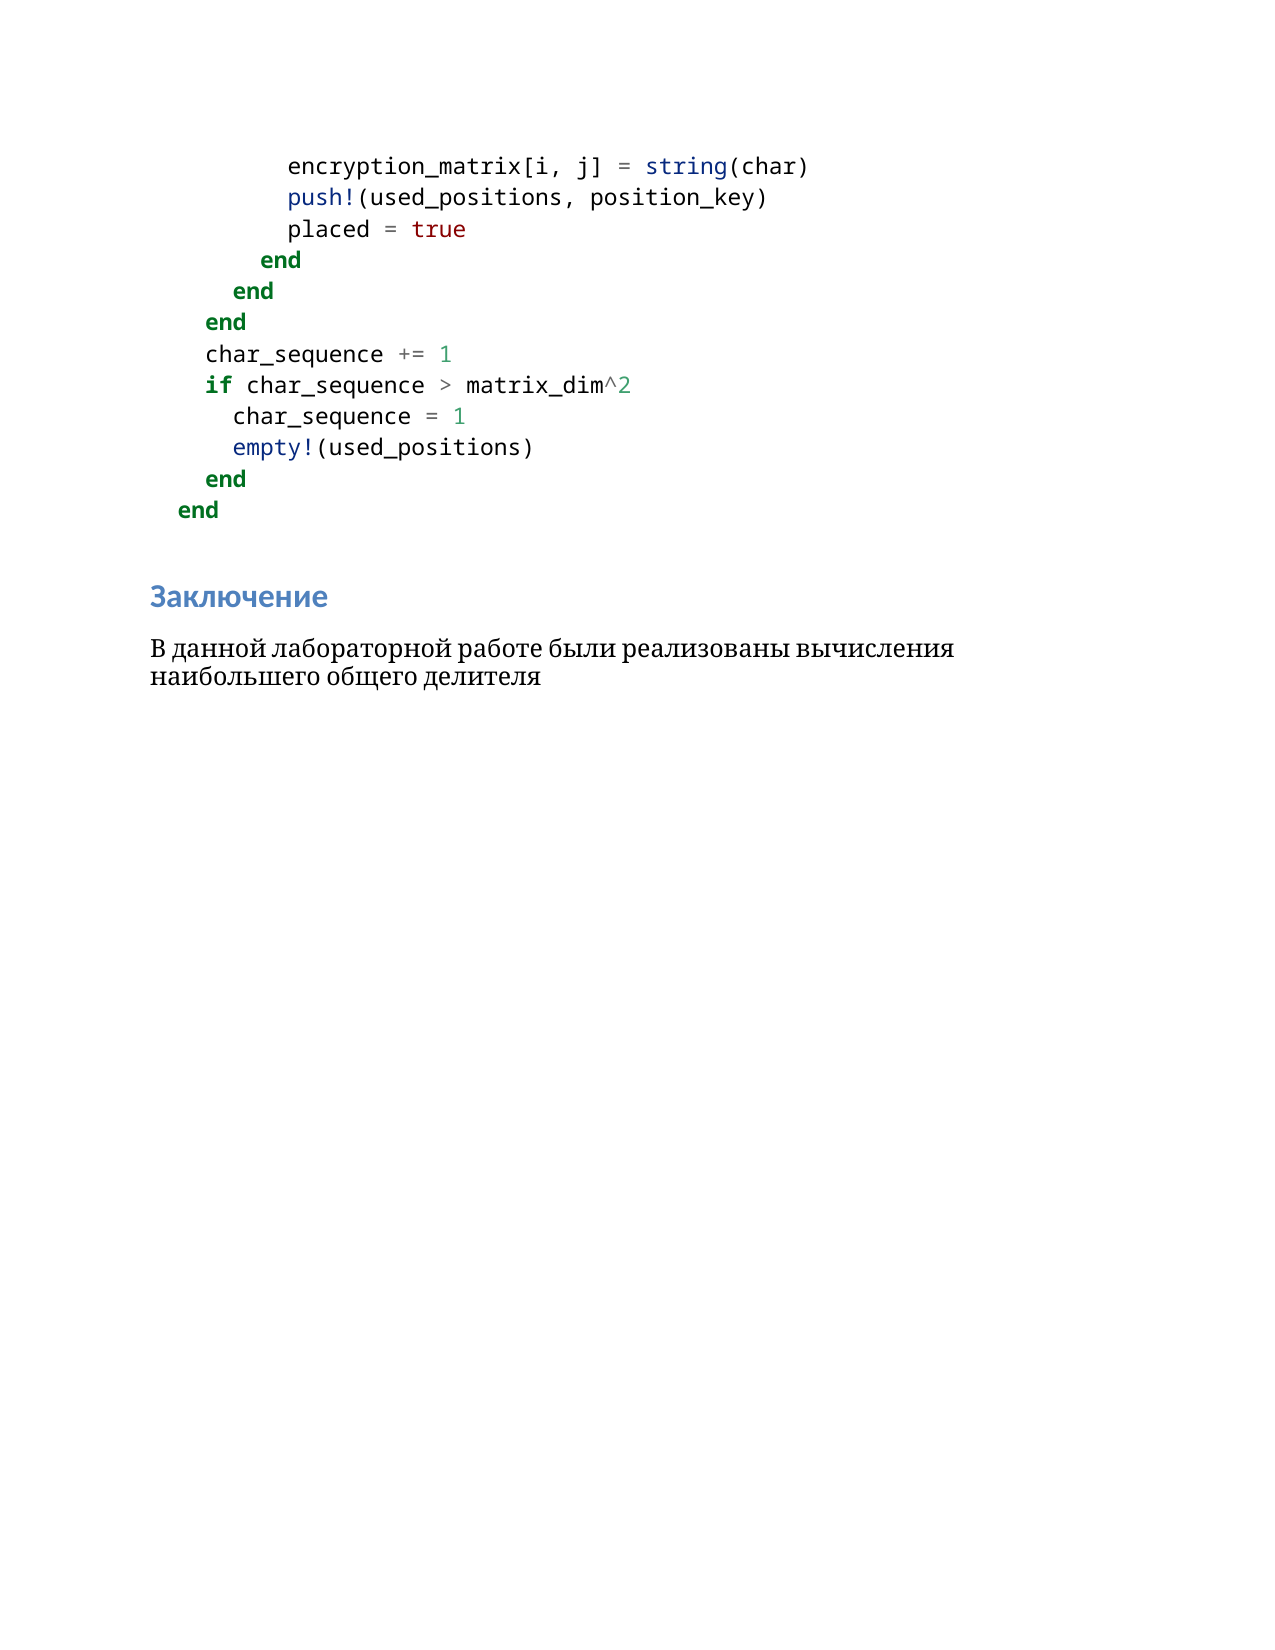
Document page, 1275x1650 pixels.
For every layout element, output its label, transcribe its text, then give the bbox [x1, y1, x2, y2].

subtitle Заключение [150, 575, 1125, 616]
text В данной лабораторной работе были реализованы вычисления наибольшего общего делителя [150, 634, 1125, 692]
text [150, 150, 1125, 525]
